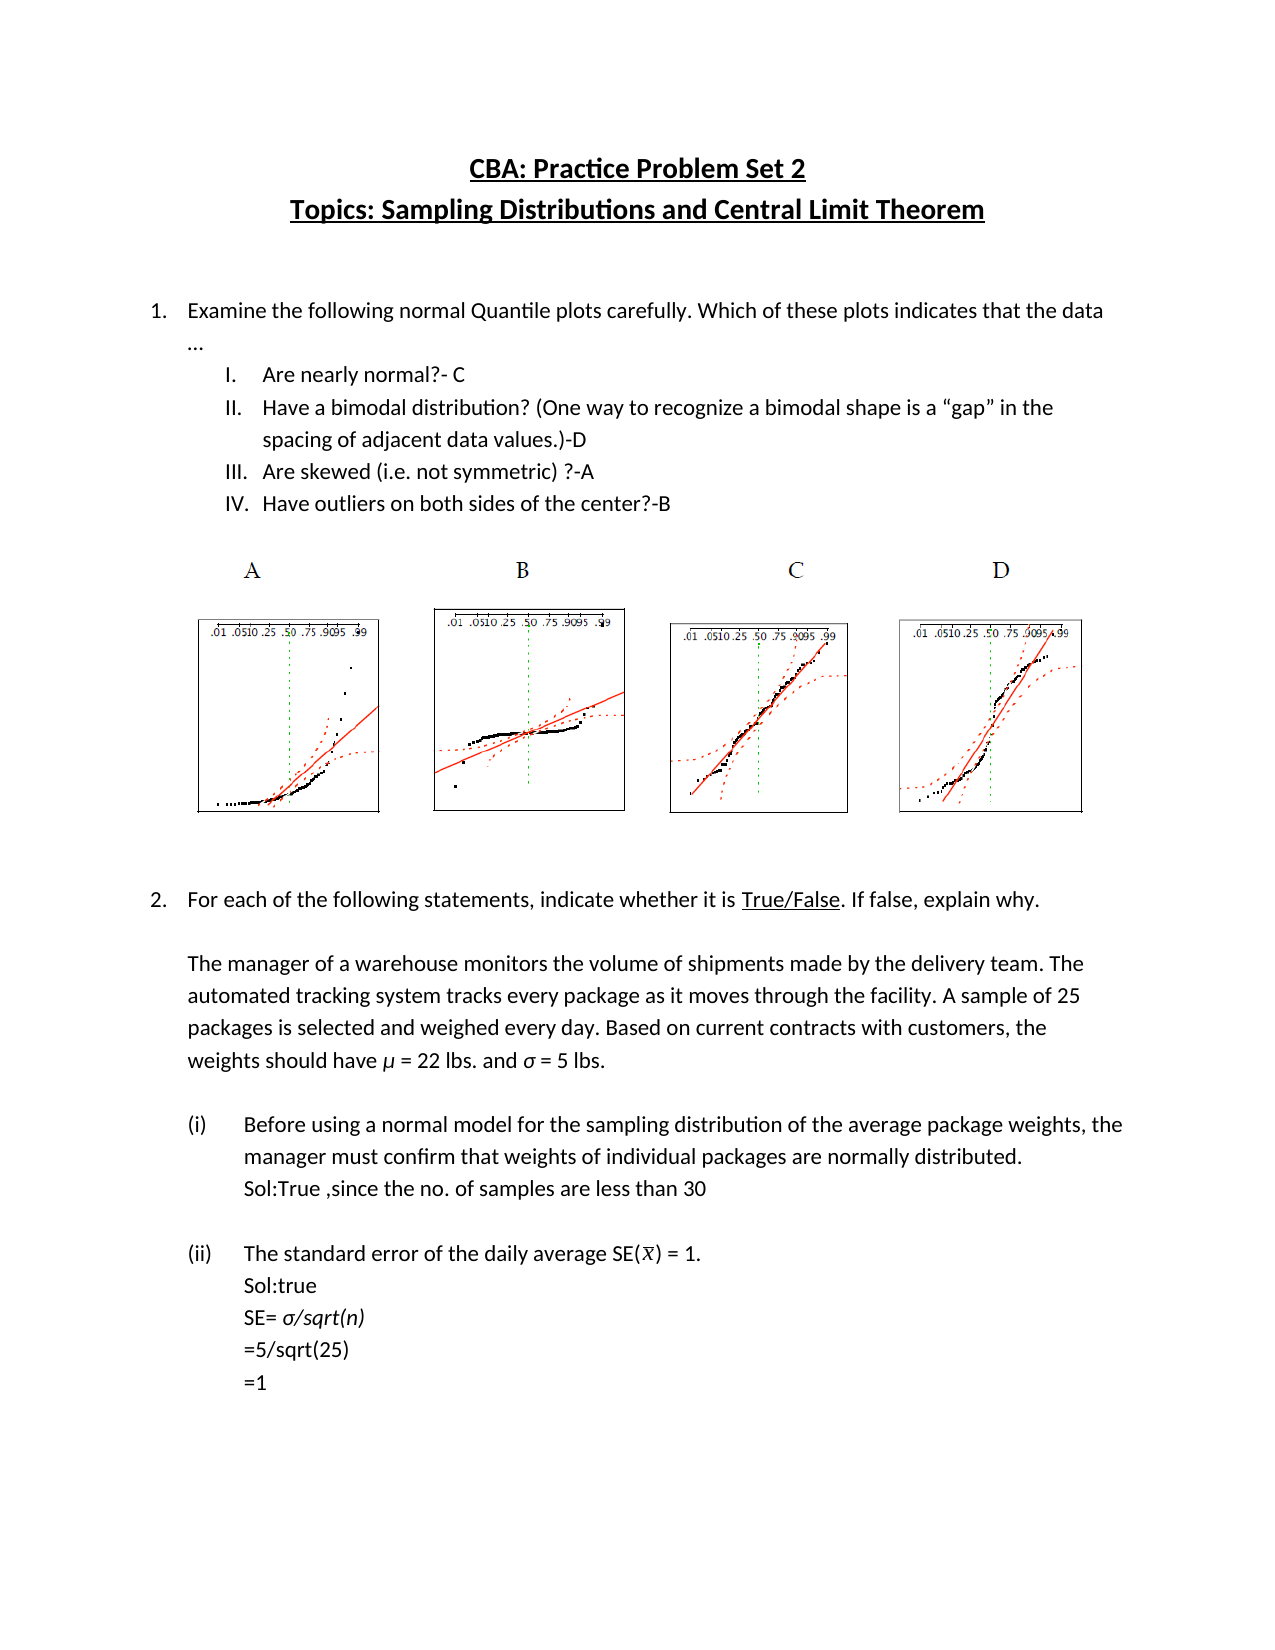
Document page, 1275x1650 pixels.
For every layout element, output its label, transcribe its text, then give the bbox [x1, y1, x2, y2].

list Before using a normal model for the sampling distribution of the average package weights, the manager must confirm that weights of individual packages are normally distributed. [187, 1110, 1125, 1170]
text CBA: Practice Problem Set 2 [150, 150, 1125, 186]
list =1 [244, 1368, 1125, 1396]
list Sol:true [244, 1271, 1125, 1299]
list Have a bimodal distribution? (One way to recognize a bimodal shape is a “gap” in the spacing of adjacent data values.)-D [225, 393, 1125, 453]
text The manager of a warehouse monitors the volume of shipments made by the delivery team. The automated tracking system tracks every package as it moves through the facility. A sample of 25 packages is selected and weighed every day. Based on current contracts with customers, the weights should have μ = 22 lbs. and σ = 5 lbs. [187, 949, 1125, 1074]
list SE= σ/sqrt(n) [244, 1303, 1125, 1331]
list Sol:True ,since the no. of samples are less than 30 [244, 1174, 1125, 1202]
list Are nearly normal?- C [225, 361, 1125, 389]
list Have outliers on both sides of the center?-B [225, 489, 1125, 517]
text Topics: Sampling Distributions and Central Limit Theorem [150, 191, 1125, 227]
list Are skewed (i.e. not symmetric) ?-A [225, 457, 1125, 485]
list Examine the following normal Quantile plots carefully. Which of these plots indicates that the data … [150, 296, 1125, 356]
list =5/sqrt(25) [244, 1335, 1125, 1363]
list For each of the following statements, indicate whether it is True/False. If false, explain why. [150, 885, 1125, 913]
list The standard error of the daily average SE() = 1. [187, 1239, 1125, 1267]
